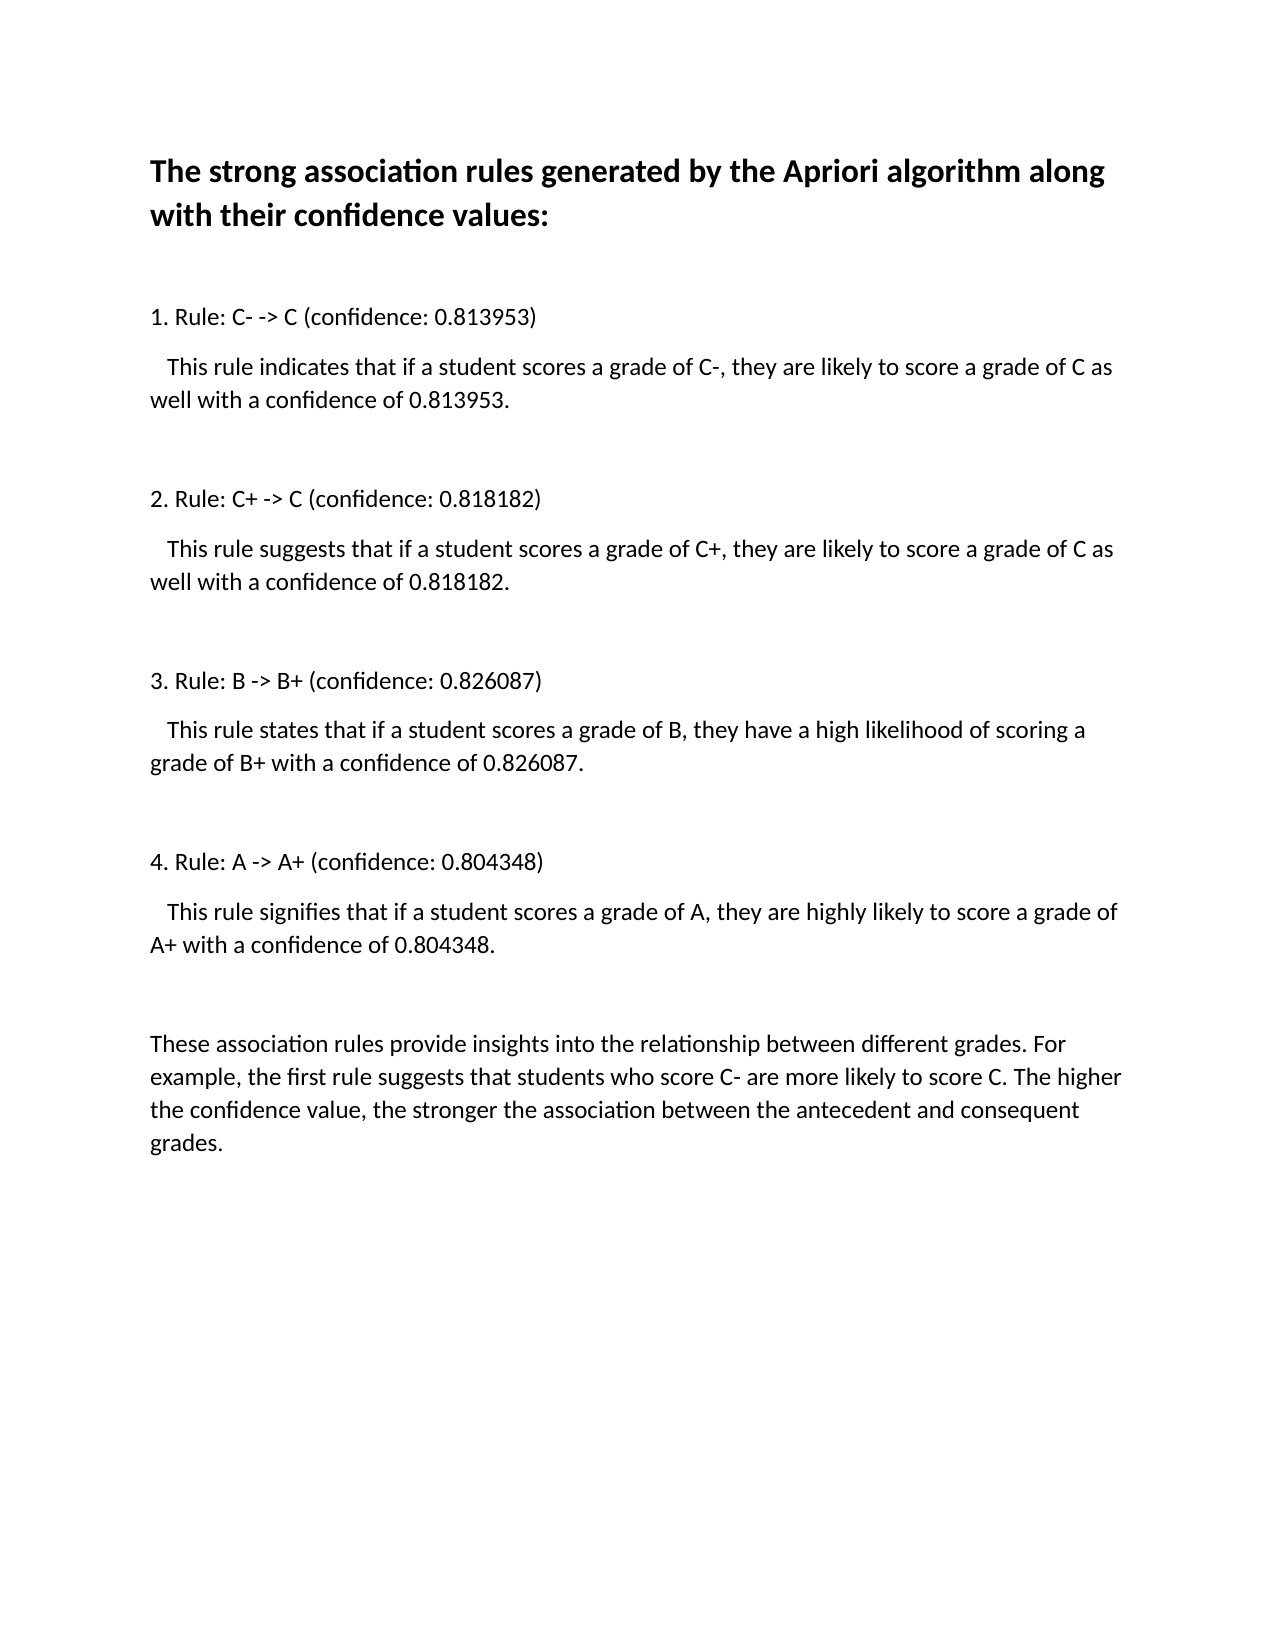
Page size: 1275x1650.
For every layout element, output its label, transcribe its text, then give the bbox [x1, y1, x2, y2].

text 3. Rule: B -> B+ (confidence: 0.826087) [150, 665, 1125, 695]
text 4. Rule: A -> A+ (confidence: 0.804348) [150, 846, 1125, 877]
text These association rules provide insights into the relationship between different grades. For example, the first rule suggests that students who score C- are more likely to score C. The higher the confidence value, the stronger the association between the antecedent and consequent grades. [150, 1028, 1125, 1157]
text This rule indicates that if a student scores a grade of C-, they are likely to score a grade of C as well with a confidence of 0.813953. [150, 351, 1125, 414]
text The strong association rules generated by the Apriori algorithm along with their confidence values: [150, 150, 1125, 235]
text This rule states that if a student scores a grade of B, they have a high likelihood of scoring a grade of B+ with a confidence of 0.826087. [150, 714, 1125, 778]
text This rule signifies that if a student scores a grade of A, they are highly likely to score a grade of A+ with a confidence of 0.804348. [150, 896, 1125, 959]
text 2. Rule: C+ -> C (confidence: 0.818182) [150, 483, 1125, 514]
text 1. Rule: C- -> C (confidence: 0.813953) [150, 301, 1125, 332]
text This rule suggests that if a student scores a grade of C+, they are likely to score a grade of C as well with a confidence of 0.818182. [150, 533, 1125, 596]
